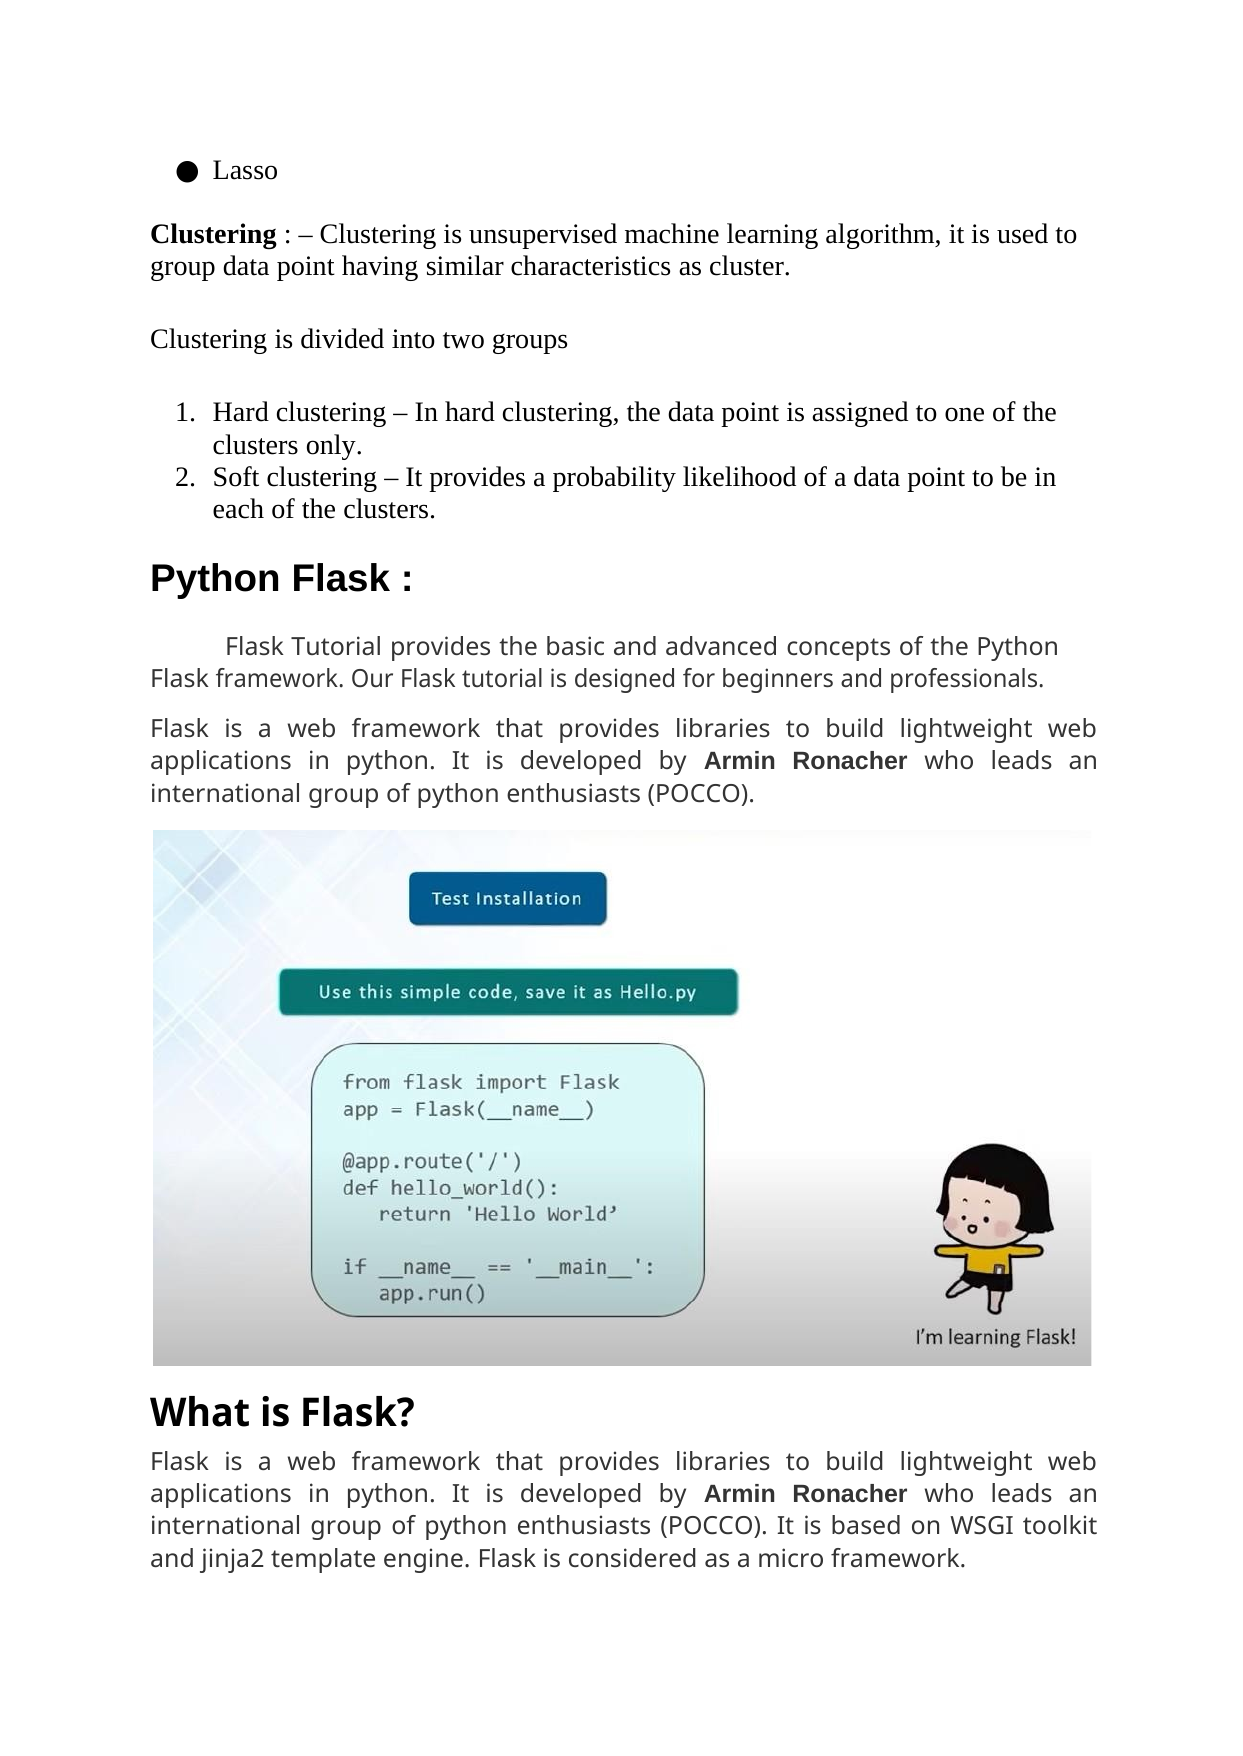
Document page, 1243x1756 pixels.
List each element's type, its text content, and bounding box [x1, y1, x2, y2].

text Clustering is divided into two groups [150, 322, 1116, 354]
text Flask Tutorial provides the basic and advanced concepts of the Python Flask framework. Our Flask tutorial is designed for beginners and professionals. [150, 629, 1116, 694]
subtitle Python Flask : [150, 555, 1116, 599]
list Soft clustering – It provides a probability likelihood of a data point to be in each of the clusters. [175, 460, 1058, 525]
text Flask is a web framework that provides libraries to build lightweight web applications in python. It is developed by Armin Ronacher who leads an international group of python enthusiasts (POCCO). It is based on WSGI toolkit and jinja2 template engine. Flask is considered as a micro framework. [150, 1444, 1098, 1575]
list Hard clustering – In hard clustering, the data point is assigned to one of the clusters only. [175, 395, 1060, 460]
text Flask is a web framework that provides libraries to build lightweight web applications in python. It is developed by Armin Ronacher who leads an international group of python enthusiasts (POCCO). [150, 711, 1098, 809]
text Clustering : – Clustering is unsupervised machine learning algorithm, it is used to group data point having similar characteristics as cluster. [150, 217, 1081, 282]
list Lasso [175, 149, 1116, 188]
picture [153, 830, 1092, 1366]
